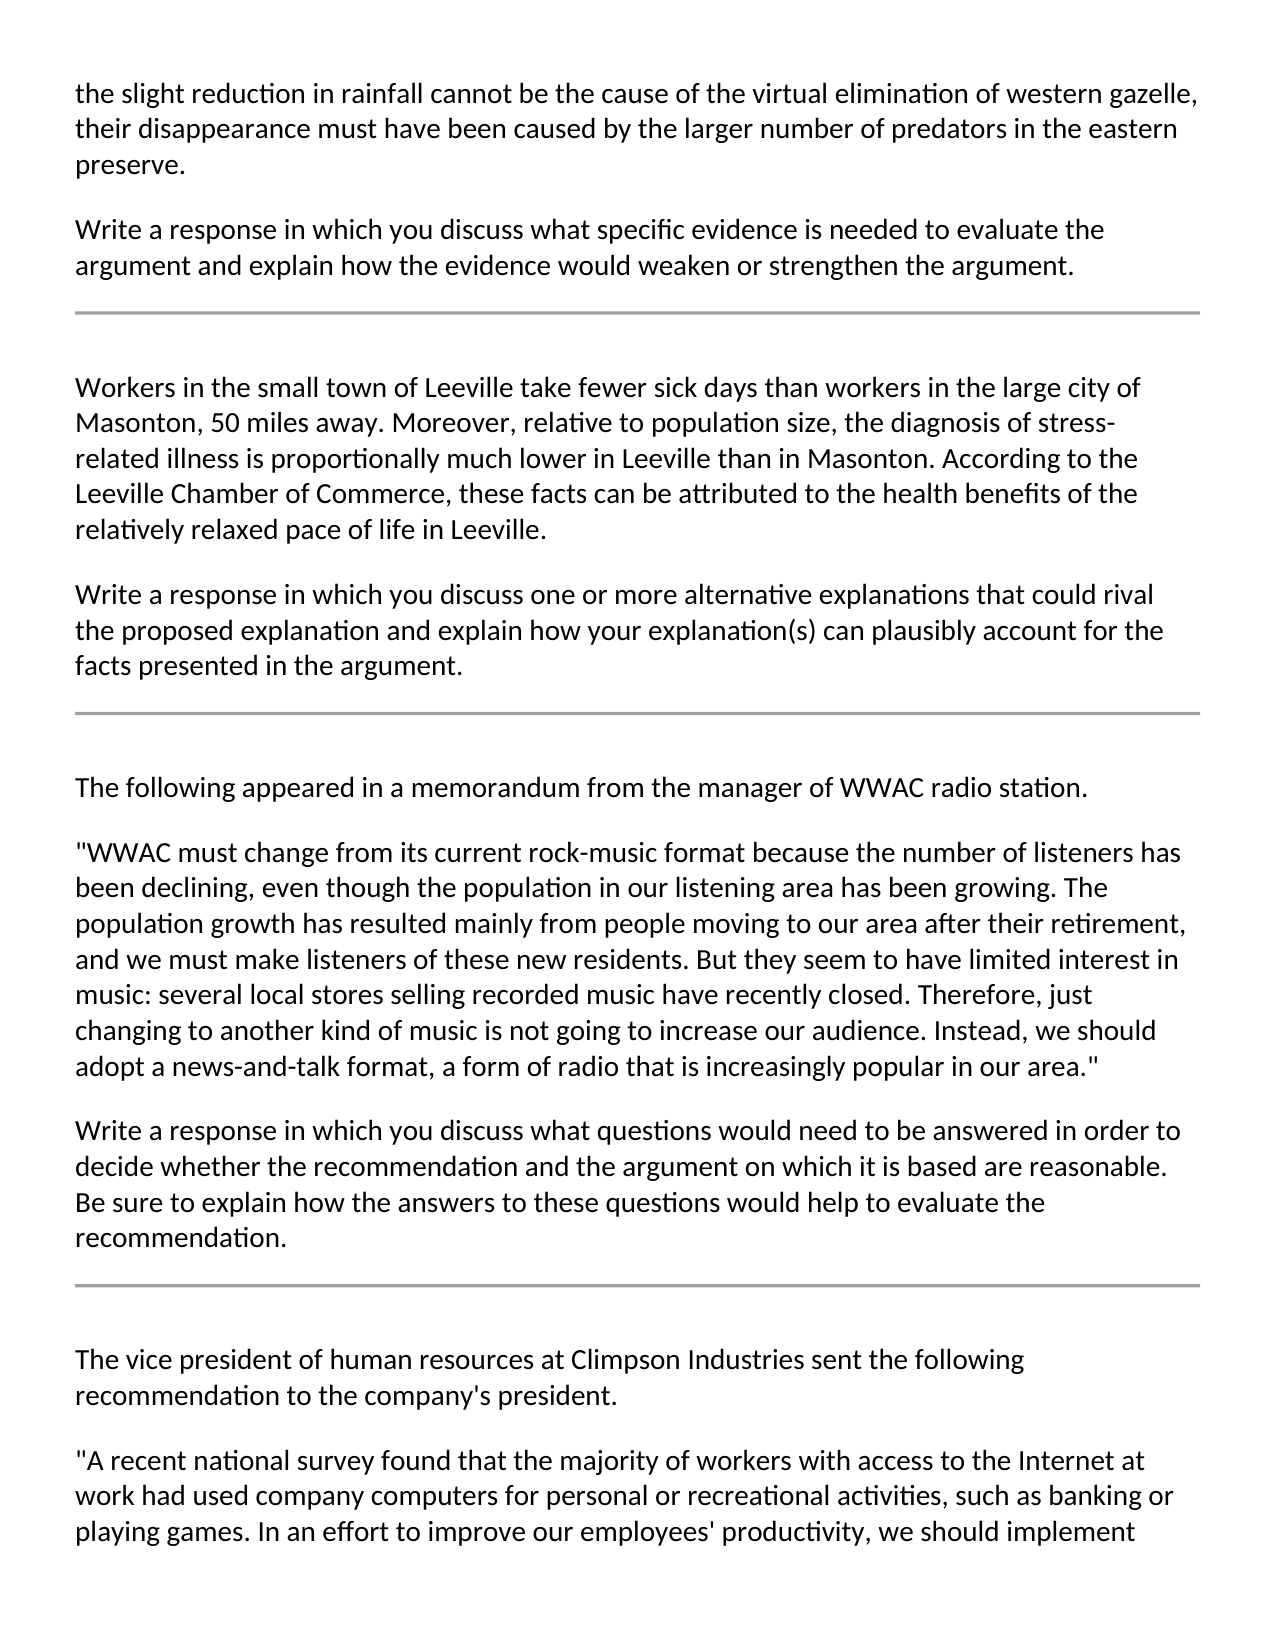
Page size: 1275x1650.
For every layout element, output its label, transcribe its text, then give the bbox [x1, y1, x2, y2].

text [75, 75, 1200, 182]
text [75, 1442, 1200, 1549]
text The vice president of human resources at Climpson Industries sent the following recommendation to the company's president. [75, 1341, 1200, 1413]
text Write a response in which you discuss what questions would need to be answered in order to decide whether the recommendation and the argument on which it is based are reasonable. Be sure to explain how the answers to these questions would help to evaluate the recommendation. [75, 1112, 1200, 1255]
text Workers in the small town of Leeville take fewer sick days than workers in the large city of Masonton, 50 miles away. Moreover, relative to population size, the diagnosis of stress-related illness is proportionally much lower in Leeville than in Masonton. According to the Leeville Chamber of Commerce, these facts can be attributed to the health benefits of the relatively relaxed pace of life in Leeville. [75, 369, 1200, 547]
text The following appeared in a memorandum from the manager of WWAC radio station. [75, 769, 1200, 805]
text Write a response in which you discuss what specific evidence is needed to evaluate the argument and explain how the evidence would weaken or strengthen the argument. [75, 211, 1200, 282]
text "WWAC must change from its current rock-music format because the number of listeners has been declining, even though the population in our listening area has been growing. The population growth has resulted mainly from people moving to our area after their retirement, and we must make listeners of these new residents. But they seem to have limited interest in music: several local stores selling recorded music have recently closed. Therefore, just changing to another kind of music is not going to increase our audience. Instead, we should adopt a news-and-talk format, a form of radio that is increasingly popular in our area." [75, 834, 1200, 1083]
text Write a response in which you discuss one or more alternative explanations that could rival the proposed explanation and explain how your explanation(s) can plausibly account for the facts presented in the argument. [75, 576, 1200, 683]
